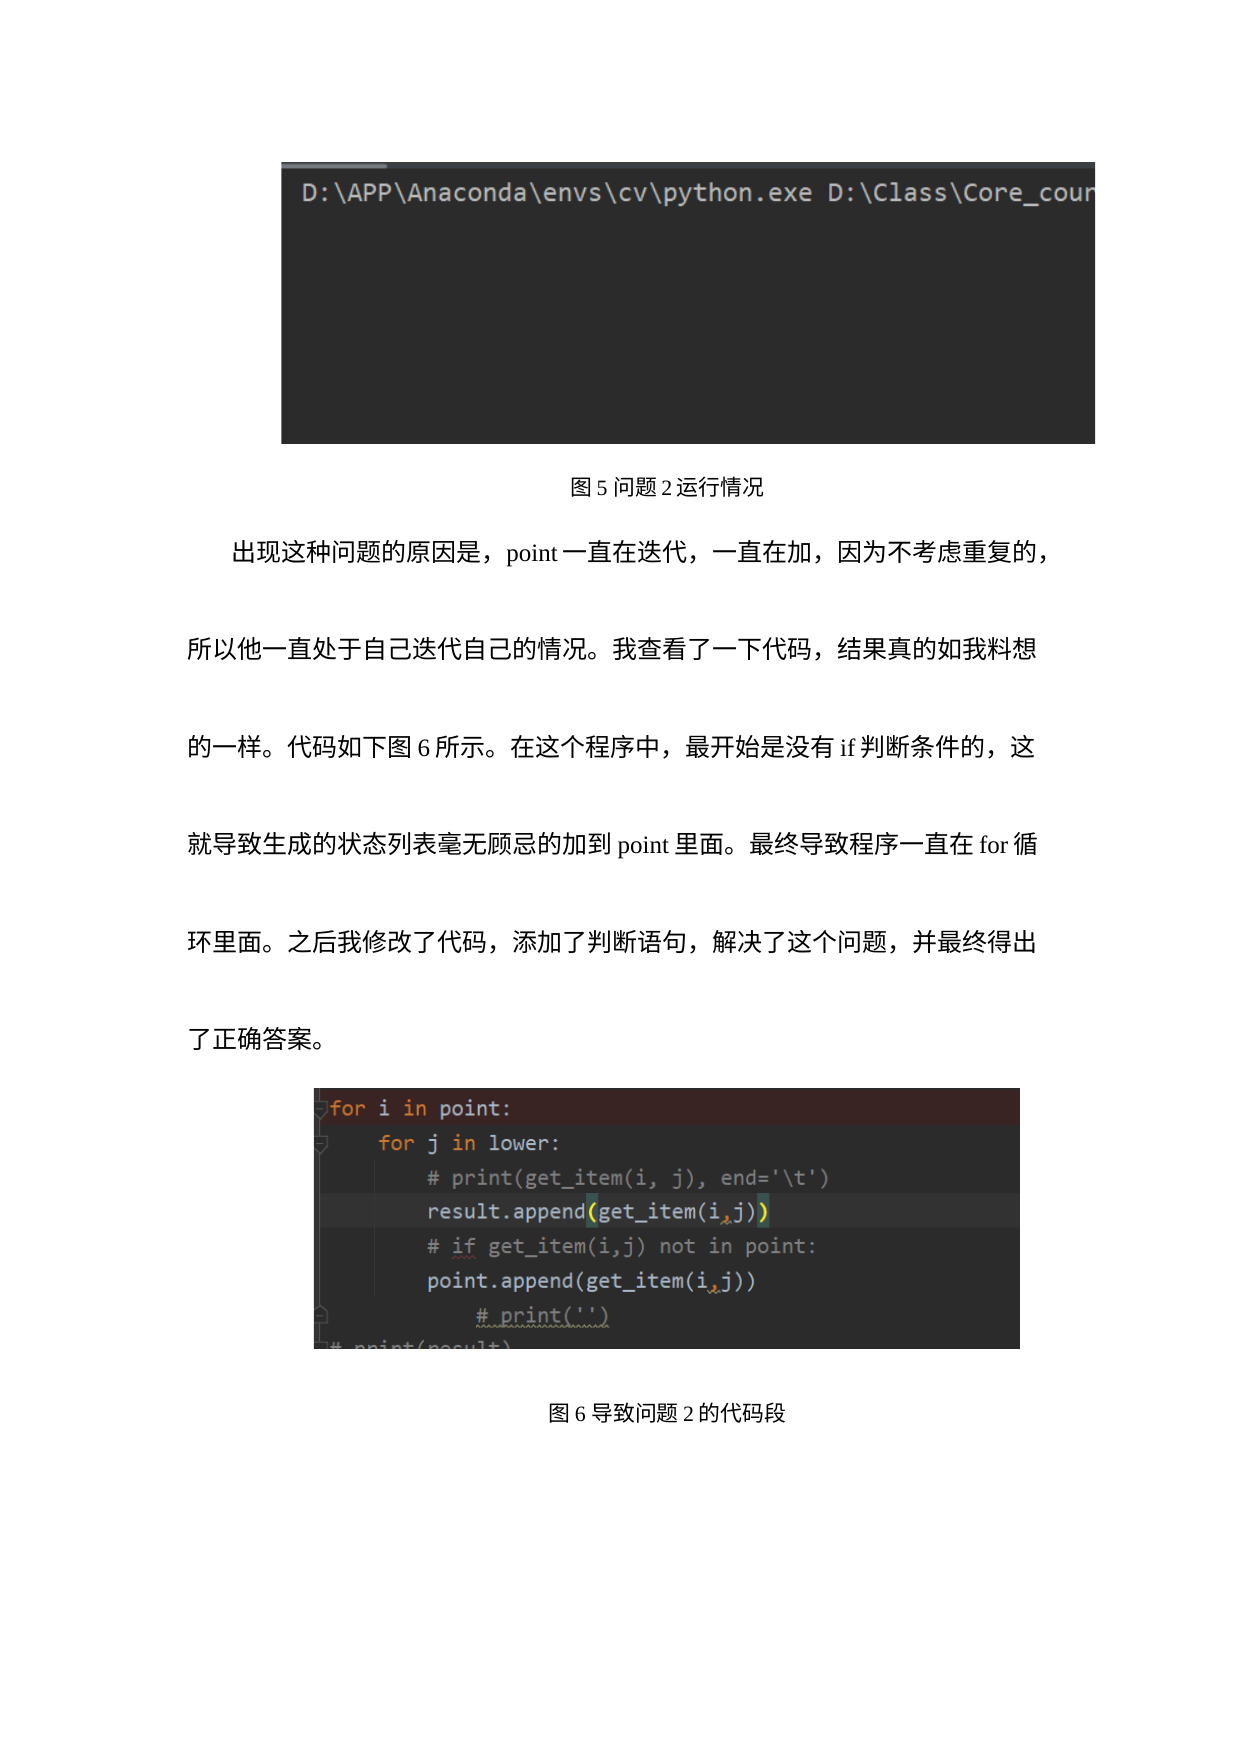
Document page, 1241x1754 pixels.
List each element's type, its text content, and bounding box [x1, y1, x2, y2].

text 出现这种问题的原因是，point一直在迭代，一直在加，因为不考虑重复的，所以他一直处于自己迭代自己的情况。我查看了一下代码，结果真的如我料想的一样。代码如下图6所示。在这个程序中，最开始是没有if判断条件的，这就导致生成的状态列表毫无顾忌的加到point里面。最终导致程序一直在for循环里面。之后我修改了代码，添加了判断语句，解决了这个问题，并最终得出了正确答案。 [187, 518, 1053, 1070]
list 图6 导致问题2的代码段 [281, 1396, 1053, 1428]
picture [313, 1088, 1020, 1349]
picture [281, 162, 1096, 444]
list 图5 问题2运行情况 [281, 469, 1053, 502]
